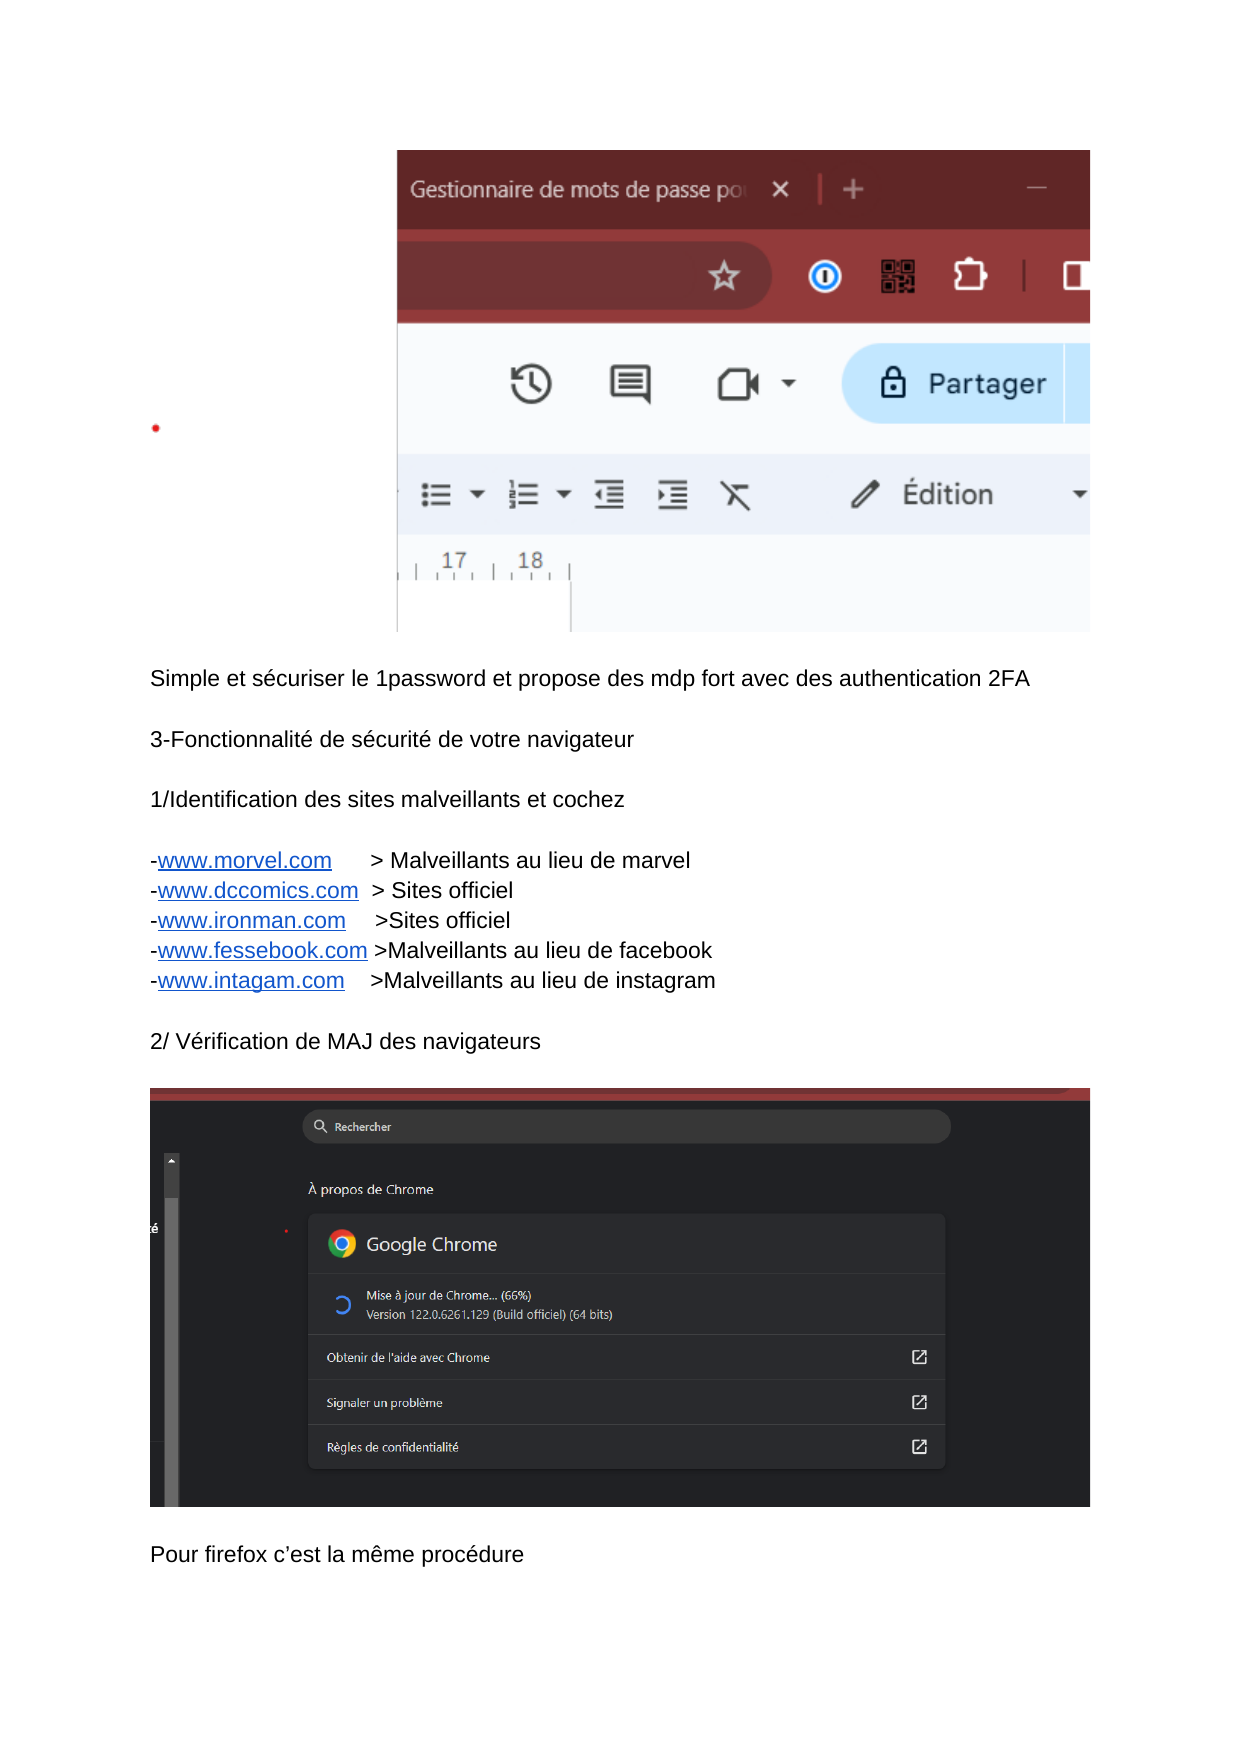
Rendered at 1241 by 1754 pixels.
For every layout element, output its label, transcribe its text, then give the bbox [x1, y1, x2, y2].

text Simple et sécuriser le 1password et propose des mdp fort avec des authentication 2FA 3-Fonctionnalité de sécurité de votre navigateur [150, 665, 1090, 752]
picture [150, 1088, 1091, 1507]
text 1/Identification des sites malveillants et cochez -www.morvel.com > Malveillants au lieu de marvel [150, 786, 1090, 873]
picture [150, 150, 1091, 632]
text Pour firefox c’est la même procédure [150, 1541, 1090, 1567]
text -www.ironman.com >Sites officiel [150, 907, 1090, 933]
text -www.intagam.com >Malveillants au lieu de instagram [150, 967, 1090, 994]
text -www.dccomics.com > Sites officiel [150, 877, 1090, 903]
text 2/ Vérification de MAJ des navigateurs [150, 1028, 1090, 1054]
text -www.fessebook.com >Malveillants au lieu de facebook [150, 937, 1090, 963]
